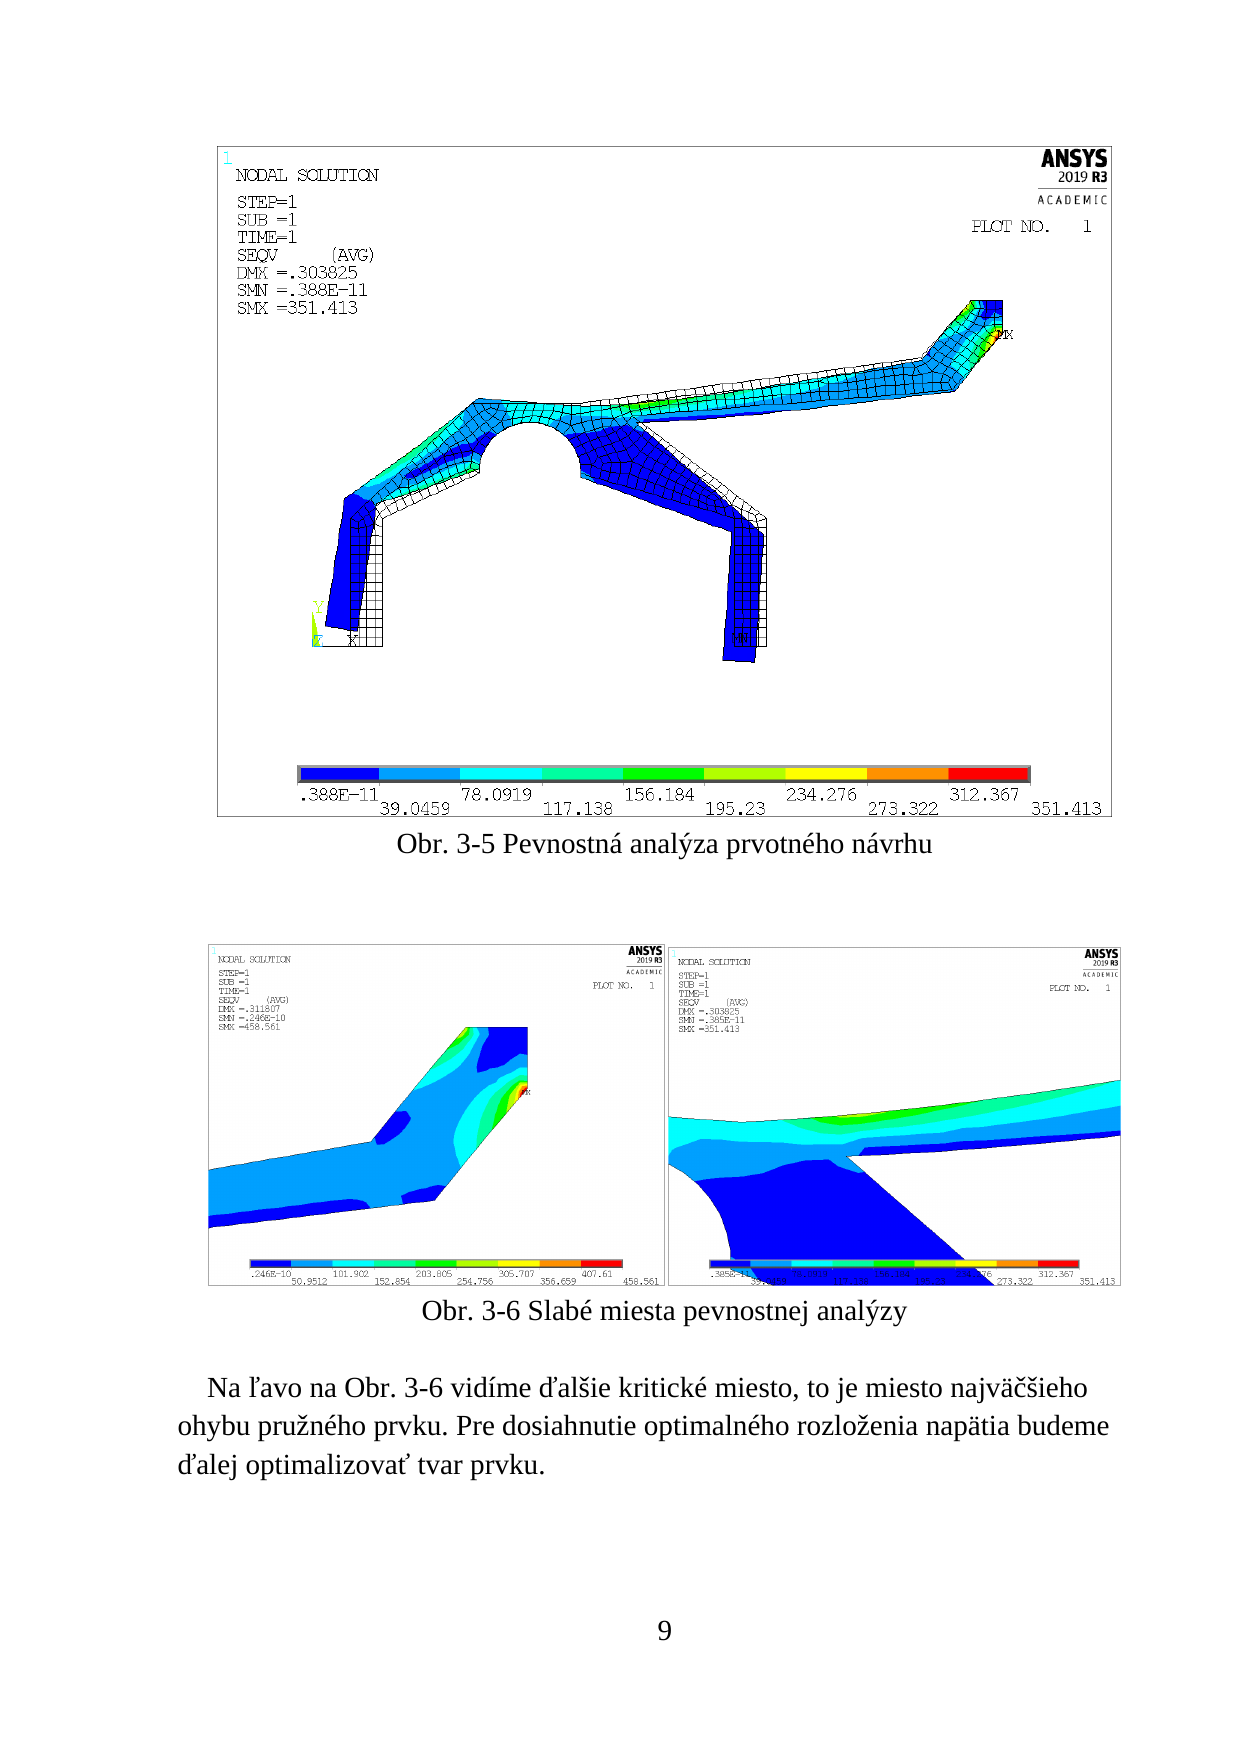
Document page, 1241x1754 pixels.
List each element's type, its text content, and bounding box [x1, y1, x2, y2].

picture [212, 141, 1117, 822]
picture [206, 942, 1123, 1288]
